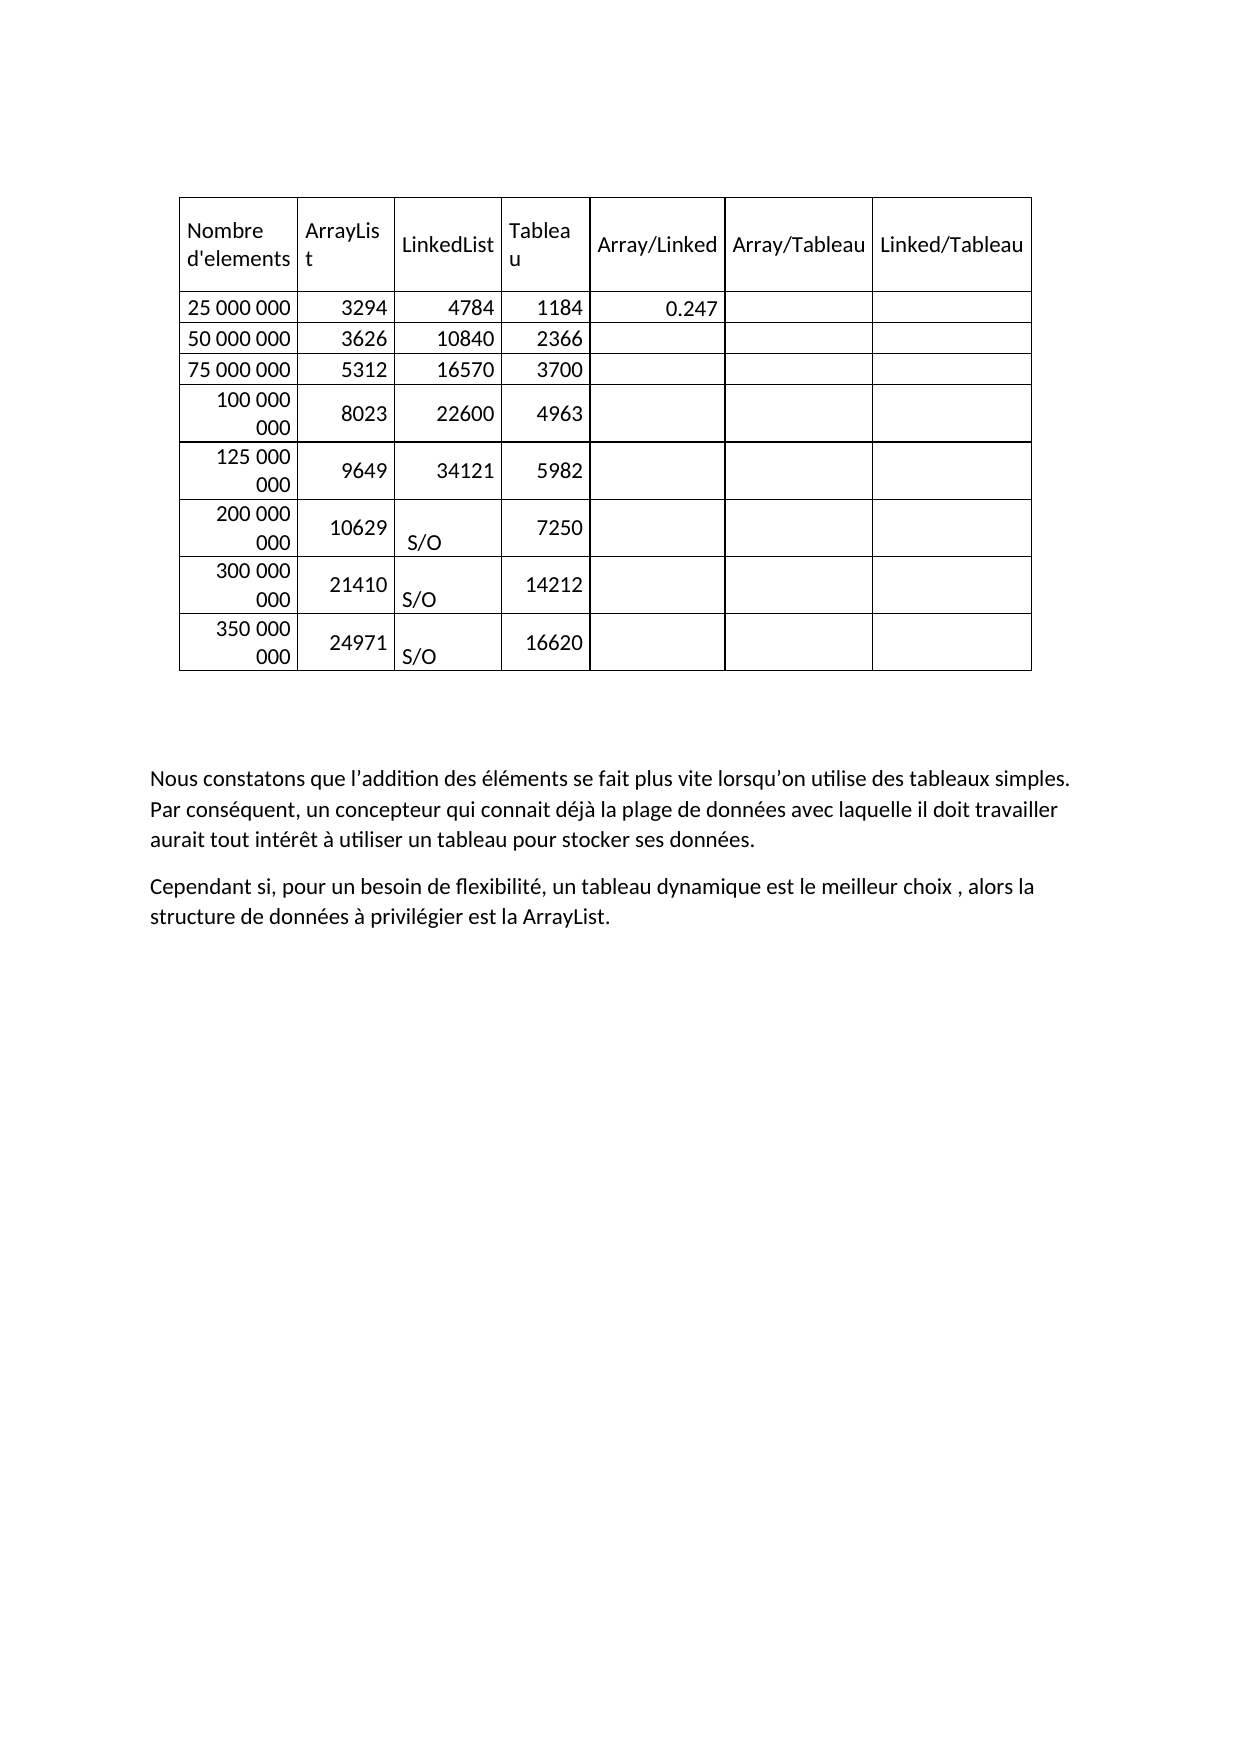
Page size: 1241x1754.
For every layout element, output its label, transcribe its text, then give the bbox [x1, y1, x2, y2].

table_cell [591, 323, 724, 353]
table_cell [726, 443, 872, 498]
table_cell [873, 292, 1031, 322]
table_cell 9649 [298, 443, 394, 498]
table_header Array/Linked [591, 198, 724, 291]
table_cell 5982 [502, 443, 589, 498]
table_cell 100 000 000 [180, 385, 297, 441]
table_cell 350 000 000 [180, 614, 297, 670]
table_cell [873, 443, 1031, 498]
table_cell [591, 614, 724, 670]
table_header ArrayList [298, 198, 394, 291]
table_cell [726, 354, 872, 384]
table_cell 4963 [502, 385, 589, 441]
table_cell [726, 292, 872, 322]
table_cell [873, 500, 1031, 556]
table_header Nombre d'elements [180, 198, 297, 291]
table_cell [726, 500, 872, 556]
table_cell 50 000 000 [180, 323, 297, 353]
table_header Linked/Tableau [873, 198, 1031, 291]
table_cell 7250 [502, 500, 589, 556]
table_cell 16570 [395, 354, 501, 384]
table_cell S/O [395, 557, 501, 613]
table_cell [873, 557, 1031, 613]
table_cell 3700 [502, 354, 589, 384]
table_cell 14212 [502, 557, 589, 613]
text Cependant si, pour un besoin de flexibilité, un tableau dynamique est le meilleur choix , alors la structure de données à privilégier est la ArrayList. [150, 872, 1090, 930]
table_cell [591, 557, 724, 613]
table_cell 24971 [298, 614, 394, 670]
table_cell 16620 [502, 614, 589, 670]
table_cell 10840 [395, 323, 501, 353]
table_cell [726, 385, 872, 441]
table_cell [873, 354, 1031, 384]
table_cell [873, 323, 1031, 353]
table_header Tableau [502, 198, 589, 291]
table_cell 300 000 000 [180, 557, 297, 613]
table_cell 75 000 000 [180, 354, 297, 384]
table_cell 22600 [395, 385, 501, 441]
table_cell [726, 323, 872, 353]
table_cell 125 000 000 [180, 443, 297, 498]
table_header Array/Tableau [726, 198, 872, 291]
table_cell [873, 614, 1031, 670]
table_cell [591, 354, 724, 384]
table_cell 3294 [298, 292, 394, 322]
table_header LinkedList [395, 198, 501, 291]
table_cell [873, 385, 1031, 441]
table_cell [591, 385, 724, 441]
table_cell 10629 [298, 500, 394, 556]
table_cell 3626 [298, 323, 394, 353]
table_cell [591, 500, 724, 556]
table_cell [726, 557, 872, 613]
table_cell S/O [395, 614, 501, 670]
table_cell 34121 [395, 443, 501, 498]
table_cell 4784 [395, 292, 501, 322]
table_cell S/O [395, 500, 501, 556]
table_cell 25 000 000 [180, 292, 297, 322]
table_cell 21410 [298, 557, 394, 613]
text Nous constatons que l’addition des éléments se fait plus vite lorsqu’on utilise des tableaux simples. Par conséquent, un concepteur qui connait déjà la plage de données avec laquelle il doit travailler aurait tout intérêt à utiliser un tableau pour stocker ses données. [150, 764, 1090, 853]
table_cell 8023 [298, 385, 394, 441]
table_cell 200 000 000 [180, 500, 297, 556]
table_cell [726, 614, 872, 670]
table_cell [591, 443, 724, 498]
table_cell 1184 [502, 292, 589, 322]
table_cell 2366 [502, 323, 589, 353]
table_cell 5312 [298, 354, 394, 384]
table_cell 0.247 [591, 292, 724, 322]
